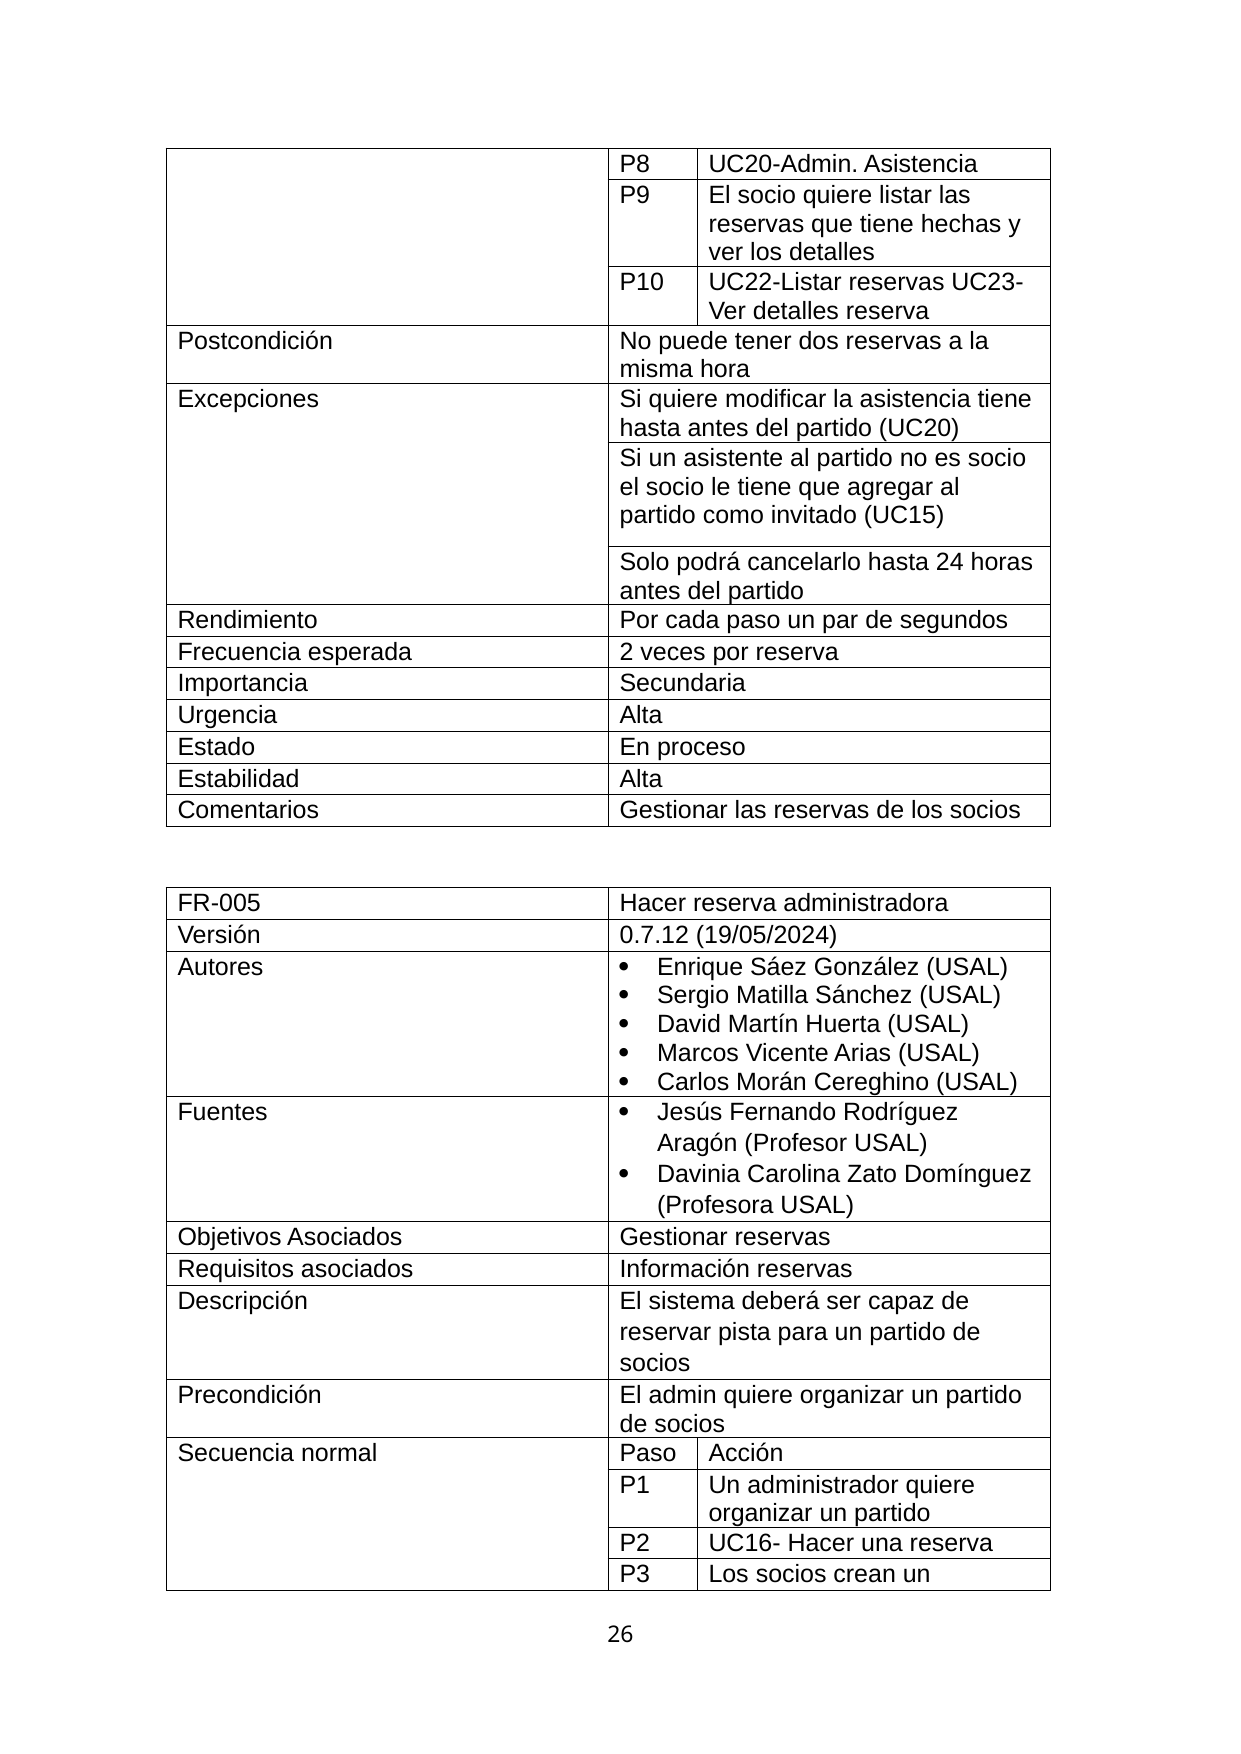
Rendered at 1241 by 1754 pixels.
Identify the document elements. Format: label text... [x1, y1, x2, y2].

table_cell Acción [698, 1438, 1050, 1468]
table_cell Postcondición [167, 326, 608, 383]
table_cell P9 [609, 180, 697, 266]
table_cell P8 [609, 149, 697, 179]
table_cell Alta [609, 764, 1050, 794]
table_header Hacer reserva administradora [609, 888, 1050, 919]
table_cell Secuencia normal [167, 1438, 608, 1589]
table_cell 0.7.12 (19/05/2024) [609, 920, 1050, 951]
table_cell UC22-Listar reservas UC23-Ver detalles reserva [698, 267, 1050, 325]
table_cell Solo podrá cancelarlo hasta 24 horas antes del partido [609, 547, 1050, 604]
table_cell Requisitos asociados [167, 1254, 608, 1285]
table_cell Alta [609, 700, 1050, 731]
table_cell P2 [609, 1528, 697, 1558]
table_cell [698, 1559, 1050, 1589]
table_cell Objetivos Asociados [167, 1222, 608, 1253]
table_cell Comentarios [167, 795, 608, 826]
table_cell Secundaria [609, 668, 1050, 699]
table_cell Jesús Fernando Rodríguez Aragón (Profesor USAL) Davinia Carolina Zato Domínguez (Profesora USAL) [609, 1097, 1050, 1221]
table_cell Urgencia [167, 700, 608, 731]
table_cell P3 [609, 1559, 697, 1589]
table_cell Excepciones [167, 384, 608, 604]
table_cell Importancia [167, 668, 608, 699]
table_cell 2 veces por reserva [609, 637, 1050, 667]
table_cell En proceso [609, 732, 1050, 762]
table_cell Fuentes [167, 1097, 608, 1221]
table_cell Paso [609, 1438, 697, 1468]
table_cell P1 [609, 1470, 697, 1527]
table_cell Estado [167, 732, 608, 762]
table_cell El socio quiere listar las reservas que tiene hechas y ver los detalles [698, 180, 1050, 266]
table_cell Frecuencia esperada [167, 637, 608, 667]
table_cell Versión [167, 920, 608, 951]
table_cell Rendimiento [167, 605, 608, 636]
table_cell Precondición [167, 1380, 608, 1437]
table_cell Información reservas [609, 1254, 1050, 1285]
table_header FR-005 [167, 888, 608, 919]
table_cell No puede tener dos reservas a la misma hora [609, 326, 1050, 383]
table_cell Descripción [167, 1286, 608, 1379]
table_cell Autores [167, 952, 608, 1096]
table_cell Si un asistente al partido no es socio el socio le tiene que agregar al partido como invitado (UC15) [609, 443, 1050, 546]
table_cell UC16- Hacer una reserva [698, 1528, 1050, 1558]
table_cell El admin quiere organizar un partido de socios [609, 1380, 1050, 1437]
table_cell El sistema deberá ser capaz de reservar pista para un partido de socios [609, 1286, 1050, 1379]
table_cell UC20-Admin. Asistencia [698, 149, 1050, 179]
table_cell Enrique Sáez González (USAL) Sergio Matilla Sánchez (USAL) David Martín Huerta (USAL) Marcos Vicente Arias (USAL) Carlos Morán Cereghino (USAL) [609, 952, 1050, 1096]
table_cell Estabilidad [167, 764, 608, 794]
table_cell Gestionar reservas [609, 1222, 1050, 1253]
table_cell Un administrador quiere organizar un partido [698, 1470, 1050, 1527]
table_cell Por cada paso un par de segundos [609, 605, 1050, 636]
table_cell P10 [609, 267, 697, 325]
table_cell Gestionar las reservas de los socios [609, 795, 1050, 826]
table_cell Si quiere modificar la asistencia tiene hasta antes del partido (UC20) [609, 384, 1050, 442]
